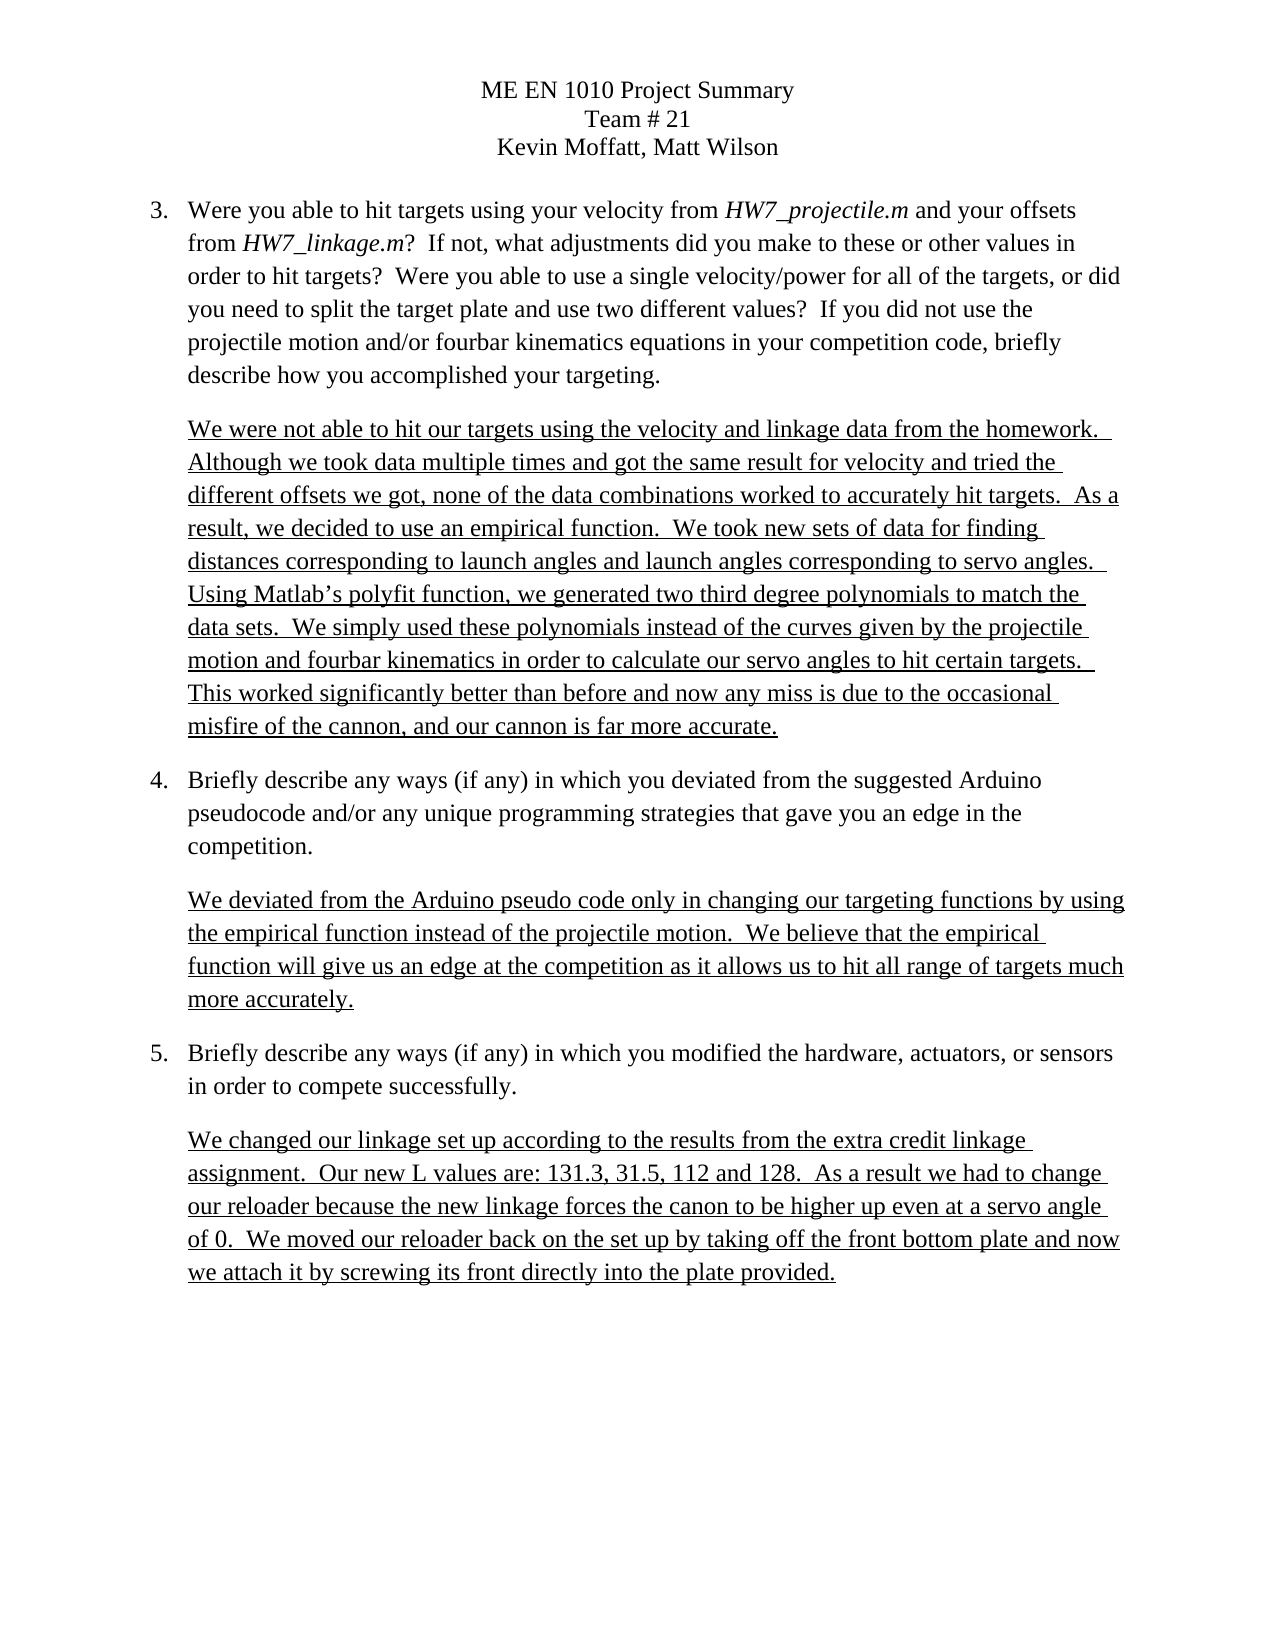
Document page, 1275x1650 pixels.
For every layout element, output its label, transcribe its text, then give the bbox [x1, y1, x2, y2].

list Briefly describe any ways (if any) in which you modified the hardware, actuators, or sensors in order to compete successfully. [150, 1038, 1125, 1099]
list Briefly describe any ways (if any) in which you deviated from the suggested Arduino pseudocode and/or any unique programming strategies that gave you an edge in the competition. [150, 765, 1125, 860]
text We deviated from the Arduino pseudo code only in changing our targeting functions by using the empirical function instead of the projectile motion. We believe that the empirical function will give us an edge at the competition as it allows us to hit all range of targets much more accurately. [187, 885, 1125, 910]
text We were not able to hit our targets using the velocity and linkage data from the homework. Although we took data multiple times and got the same result for velocity and tried the different offsets we got, none of the data combinations worked to accurately hit targets. As a result, we decided to use an empirical function. We took new sets of data for finding distances corresponding to launch angles and launch angles corresponding to servo angles. Using Matlab’s polyfit function, we generated two third degree polynomials to match the data sets. We simply used these polynomials instead of the curves given by the projectile motion and fourbar kinematics in order to calculate our servo angles to hit certain targets. This worked significantly better than before and now any miss is due to the occasional misfire of the cannon, and our cannon is far more accurate. [187, 414, 1125, 740]
text We deviated from the Arduino pseudo code only in changing our targeting functions by using the empirical function instead of the projectile motion. We believe that the empirical function will give us an edge at the competition as it allows us to hit all range of targets much more accurately. [187, 911, 1125, 1013]
list Were you able to hit targets using your velocity from HW7_projectile.m and your offsets from HW7_linkage.m? If not, what adjustments did you make to these or other values in order to hit targets? Were you able to use a single velocity/power for all of the targets, or did you need to split the target plate and use two different values? If you did not use the projectile motion and/or fourbar kinematics equations in your competition code, briefly describe how you accomplished your targeting. [150, 195, 1125, 389]
text We changed our linkage set up according to the results from the extra credit linkage assignment. Our new L values are: 131.3, 31.5, 112 and 128. As a result we had to change our reloader because the new linkage forces the canon to be higher up even at a servo angle of 0. We moved our reloader back on the set up by taking off the front bottom plate and now we attach it by screwing its front directly into the plate provided. [187, 1125, 1125, 1286]
